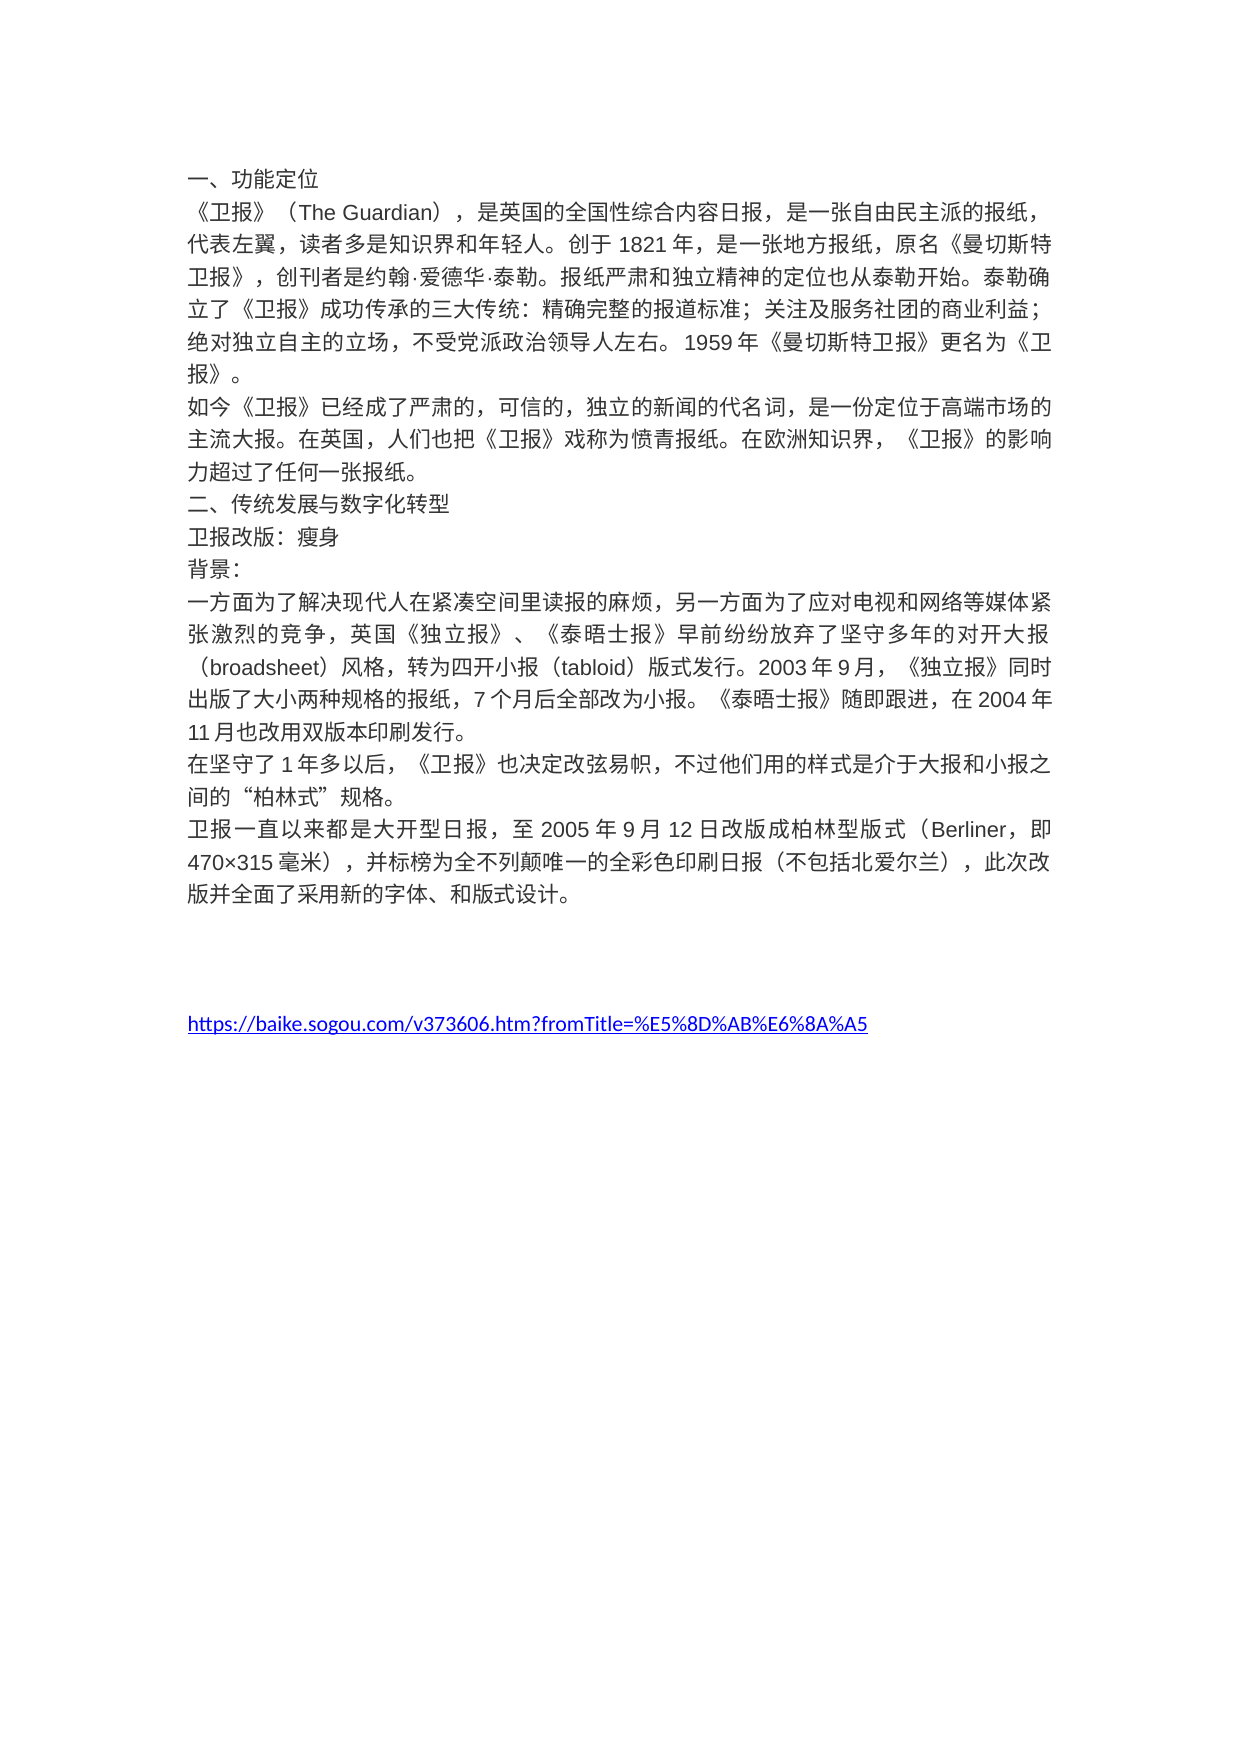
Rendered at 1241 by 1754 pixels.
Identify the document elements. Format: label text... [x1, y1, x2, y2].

text 在坚守了1年多以后，《卫报》也决定改弦易帜，不过他们用的样式是介于大报和小报之间的“柏林式”规格。 [187, 747, 1053, 812]
text 《卫报》（The Guardian），是英国的全国性综合内容日报，是一张自由民主派的报纸，代表左翼，读者多是知识界和年轻人。创于1821年，是一张地方报纸，原名《曼切斯特卫报》，创刊者是约翰·爱德华·泰勒。报纸严肃和独立精神的定位也从泰勒开始。泰勒确立了《卫报》成功传承的三大传统：精确完整的报道标准；关注及服务社团的商业利益；绝对独立自主的立场，不受党派政治领导人左右。1959年《曼切斯特卫报》更名为《卫报》。 [187, 194, 1053, 389]
text 一、功能定位 [187, 162, 1053, 194]
text 一方面为了解决现代人在紧凑空间里读报的麻烦，另一方面为了应对电视和网络等媒体紧张激烈的竞争，英国《独立报》、《泰晤士报》早前纷纷放弃了坚守多年的对开大报（broadsheet）风格，转为四开小报（tabloid）版式发行。2003年9月，《独立报》同时出版了大小两种规格的报纸，7个月后全部改为小报。《泰晤士报》随即跟进，在2004年11月也改用双版本印刷发行。 [187, 584, 1053, 747]
text 卫报一直以来都是大开型日报，至2005年9月12日改版成柏林型版式（Berliner，即470×315毫米），并标榜为全不列颠唯一的全彩色印刷日报（不包括北爱尔兰），此次改版并全面了采用新的字体、和版式设计。 [187, 812, 1053, 909]
text 如今《卫报》已经成了严肃的，可信的，独立的新闻的代名词，是一份定位于高端市场的主流大报。在英国，人们也把《卫报》戏称为愤青报纸。在欧洲知识界，《卫报》的影响力超过了任何一张报纸。 [187, 389, 1053, 487]
text 背景： [187, 552, 1053, 584]
text 二、传统发展与数字化转型 [187, 487, 1053, 519]
text 卫报改版：瘦身 [187, 519, 1053, 552]
text https://baike.sogou.com/v373606.htm?fromTitle=%E5%8D%AB%E6%8A%A5 [187, 1007, 1053, 1039]
